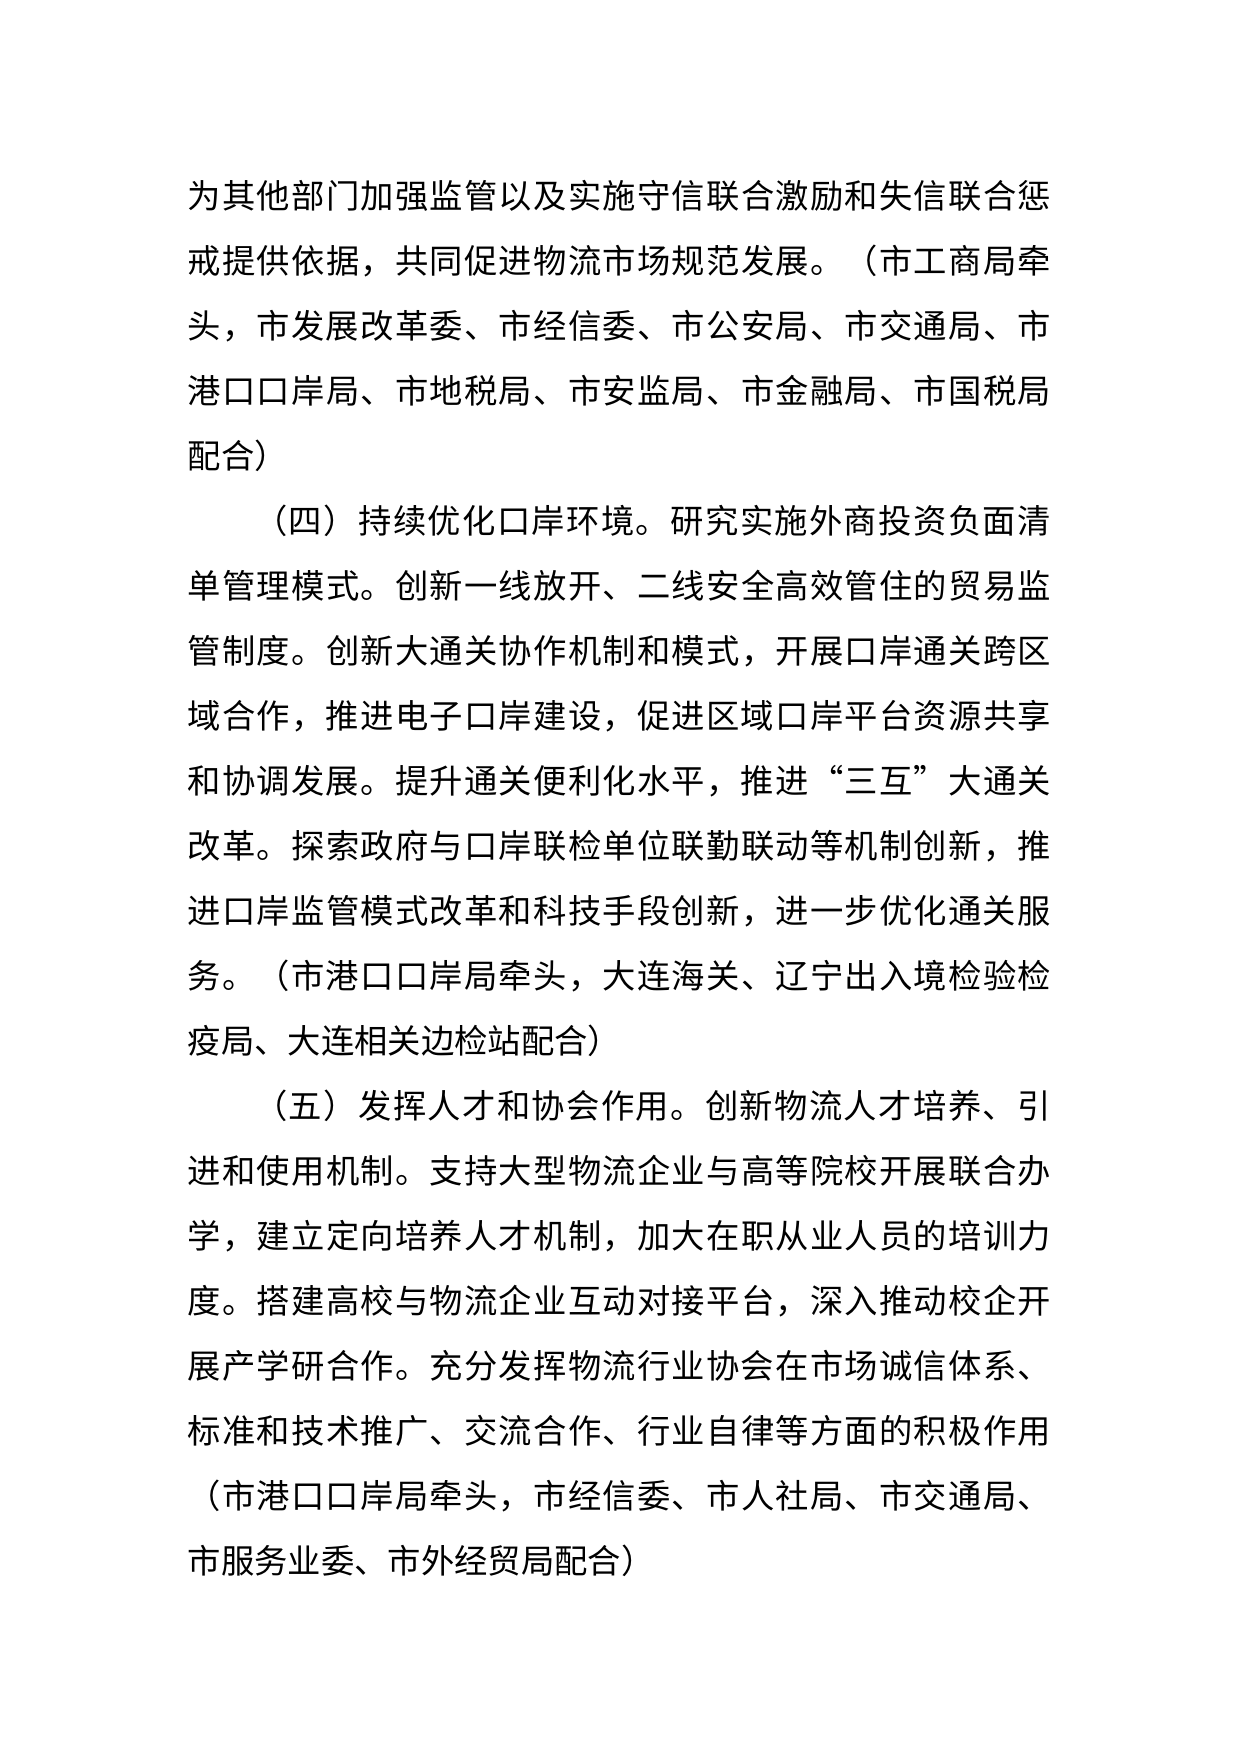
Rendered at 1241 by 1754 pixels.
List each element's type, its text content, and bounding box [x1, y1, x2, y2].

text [187, 162, 1053, 487]
text （四）持续优化口岸环境。研究实施外商投资负面清单管理模式。创新一线放开、二线安全高效管住的贸易监管制度。创新大通关协作机制和模式，开展口岸通关跨区域合作，推进电子口岸建设，促进区域口岸平台资源共享和协调发展。提升通关便利化水平，推进“三互”大通关改革。探索政府与口岸联检单位联勤联动等机制创新，推进口岸监管模式改革和科技手段创新，进一步优化通关服务。（市港口口岸局牵头，大连海关、辽宁出入境检验检疫局、大连相关边检站配合） [187, 487, 1053, 1072]
text （五）发挥人才和协会作用。创新物流人才培养、引进和使用机制。支持大型物流企业与高等院校开展联合办学，建立定向培养人才机制，加大在职从业人员的培训力度。搭建高校与物流企业互动对接平台，深入推动校企开展产学研合作。充分发挥物流行业协会在市场诚信体系、标准和技术推广、交流合作、行业自律等方面的积极作用。（市港口口岸局牵头，市经信委、市人社局、市交通局、市服务业委、市外经贸局配合） [187, 1072, 1053, 1592]
